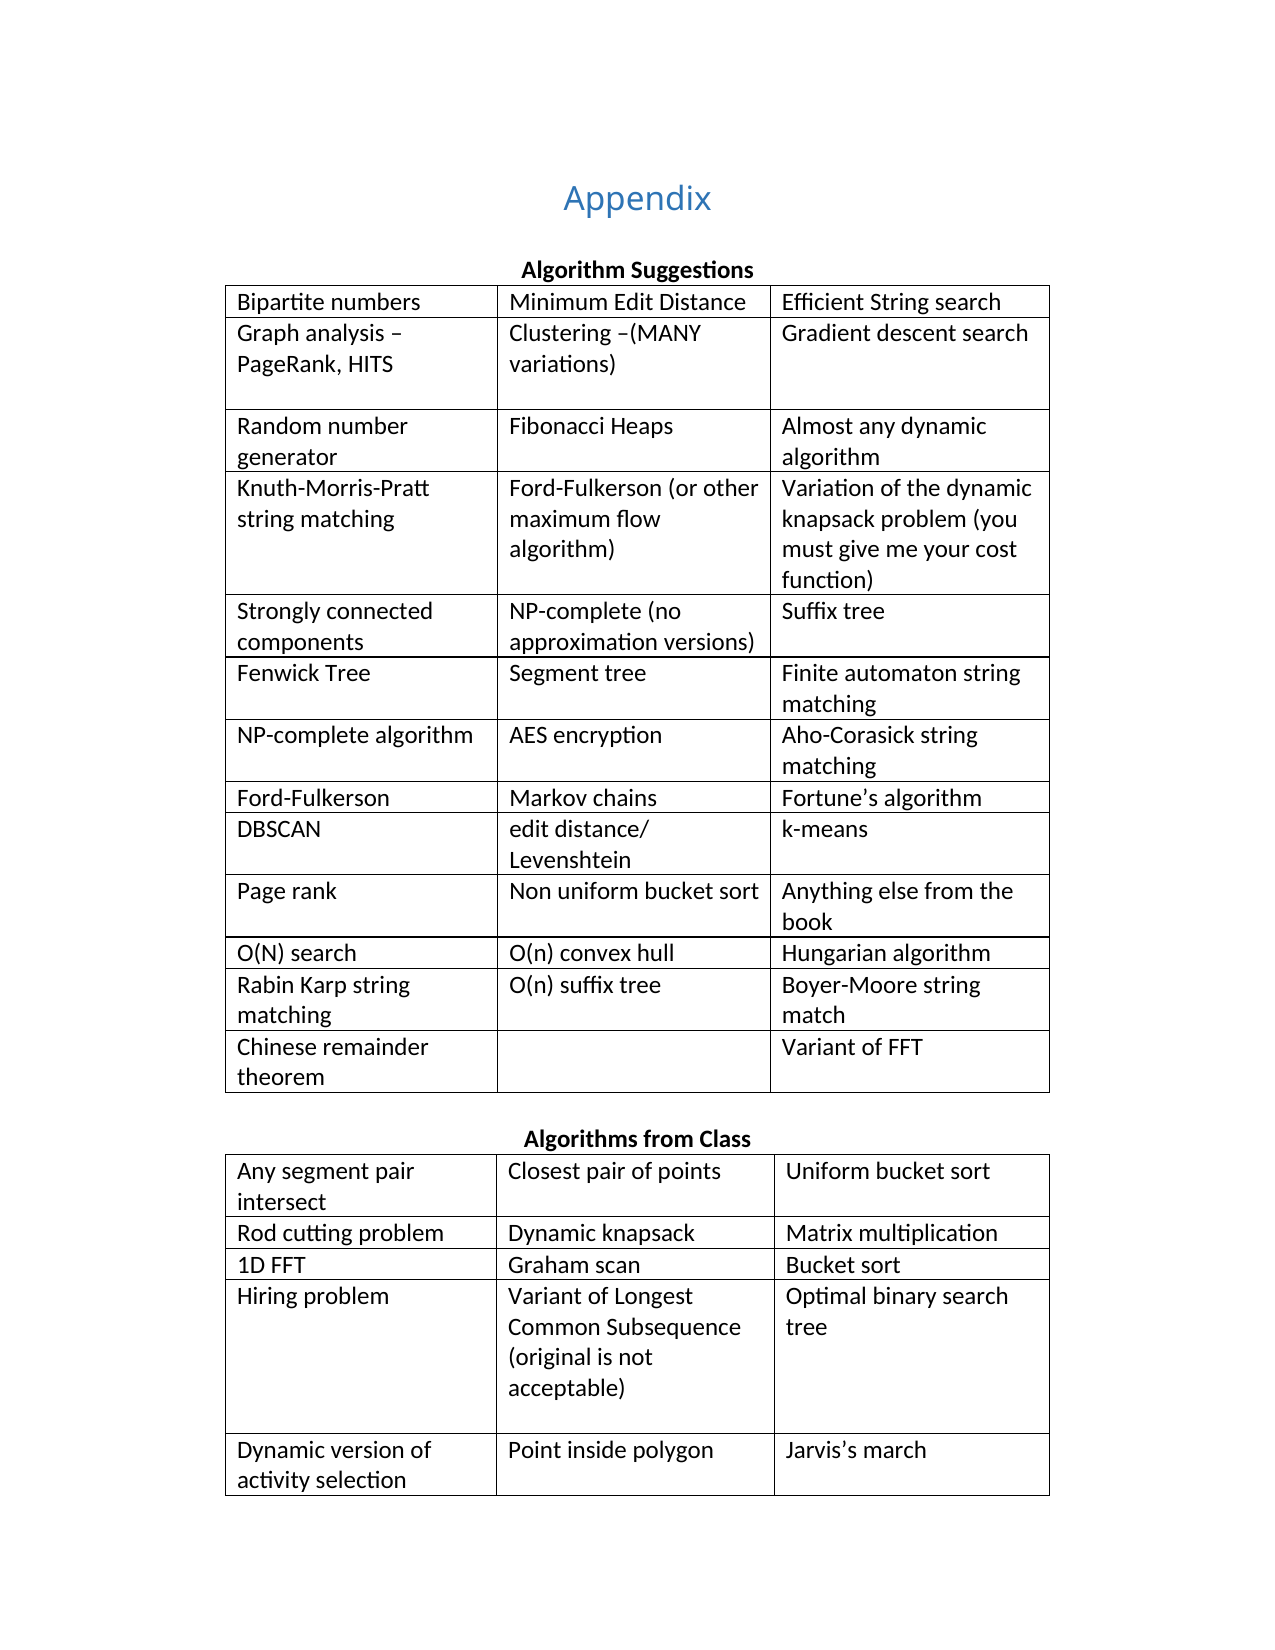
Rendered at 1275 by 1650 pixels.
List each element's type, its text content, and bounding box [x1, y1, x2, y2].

table_header Uniform bucket sort [775, 1155, 1049, 1216]
table_cell NP-complete algorithm [226, 720, 497, 781]
table_cell Suffix tree [771, 595, 1049, 656]
table_header Closest pair of points [497, 1155, 774, 1216]
table_cell O(N) search [226, 938, 497, 968]
table_header Any segment pair intersect [226, 1155, 496, 1216]
table_cell Ford-Fulkerson [226, 782, 497, 812]
table_cell Knuth-Morris-Pratt string matching [226, 472, 497, 594]
table_cell [498, 1031, 770, 1092]
table_cell Anything else from the book [771, 875, 1049, 936]
table_cell Optimal binary search tree [775, 1280, 1049, 1433]
table_cell Hiring problem [226, 1280, 496, 1433]
table_cell O(n) convex hull [498, 938, 770, 968]
table_cell Bucket sort [775, 1249, 1049, 1279]
table_cell O(n) suffix tree [498, 969, 770, 1030]
table_cell Fenwick Tree [226, 658, 497, 718]
table_cell Graham scan [497, 1249, 774, 1279]
table_cell Rabin Karp string matching [226, 969, 497, 1030]
table_cell Chinese remainder theorem [226, 1031, 497, 1092]
table_cell edit distance/ Levenshtein [498, 813, 770, 874]
table_cell Ford-Fulkerson (or other maximum flow algorithm) [498, 472, 770, 594]
table_cell Fortune’s algorithm [771, 782, 1049, 812]
table_cell Graph analysis –PageRank, HITS [226, 318, 497, 409]
table_cell Boyer-Moore string match [771, 969, 1049, 1030]
table_cell Point inside polygon [497, 1434, 774, 1495]
table_cell Variant of Longest Common Subsequence (original is not acceptable) [497, 1280, 774, 1433]
table_cell 1D FFT [226, 1249, 496, 1279]
table_cell Variant of FFT [771, 1031, 1049, 1092]
table_cell Gradient descent search [771, 318, 1049, 409]
table_cell Markov chains [498, 782, 770, 812]
table_cell Hungarian algorithm [771, 938, 1049, 968]
table_cell Jarvis’s march [775, 1434, 1049, 1495]
table_cell Dynamic knapsack [497, 1217, 774, 1248]
table_cell Clustering –(MANY variations) [498, 318, 770, 409]
table_cell DBSCAN [226, 813, 497, 874]
list Algorithm Suggestions [150, 254, 1125, 285]
table_cell Page rank [226, 875, 497, 936]
table_header Efficient String search [771, 286, 1049, 317]
table_cell Dynamic version of activity selection [226, 1434, 496, 1495]
table_cell Random number generator [226, 410, 497, 471]
table_header Bipartite numbers [226, 286, 497, 317]
subtitle Appendix [150, 175, 1125, 220]
list Algorithms from Class [150, 1124, 1125, 1154]
table_cell k-means [771, 813, 1049, 874]
table_header Minimum Edit Distance [498, 286, 770, 317]
table_cell Fibonacci Heaps [498, 410, 770, 471]
table_cell Variation of the dynamic knapsack problem (you must give me your cost function) [771, 472, 1049, 594]
table_cell Segment tree [498, 658, 770, 718]
table_cell Rod cutting problem [226, 1217, 496, 1248]
table_cell Aho-Corasick string matching [771, 720, 1049, 781]
table_cell Strongly connected components [226, 595, 497, 656]
table_cell AES encryption [498, 720, 770, 781]
table_cell NP-complete (no approximation versions) [498, 595, 770, 656]
table_cell Non uniform bucket sort [498, 875, 770, 936]
table_cell Finite automaton string matching [771, 658, 1049, 718]
table_cell Almost any dynamic algorithm [771, 410, 1049, 471]
table_cell Matrix multiplication [775, 1217, 1049, 1248]
